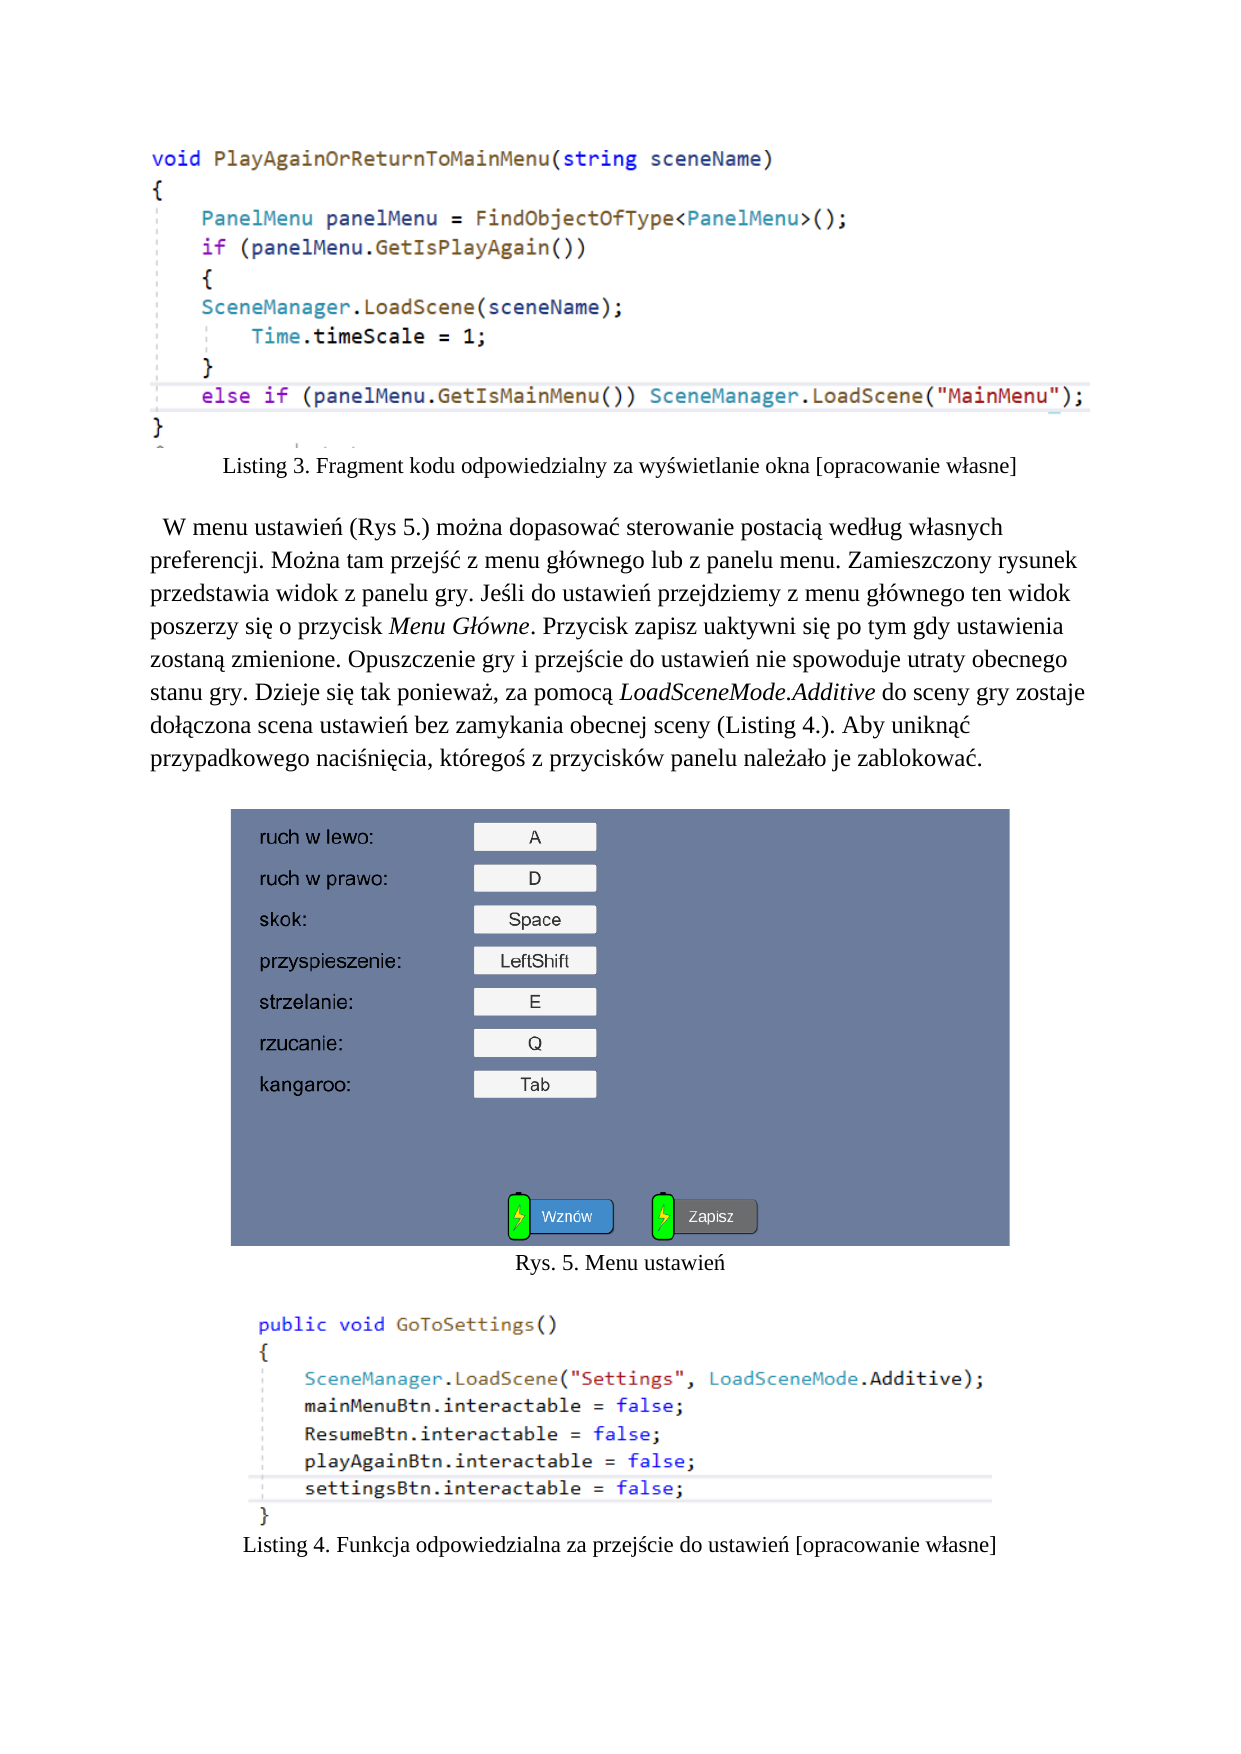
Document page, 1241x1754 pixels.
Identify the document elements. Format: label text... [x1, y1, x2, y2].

text Listing 4. Funkcja odpowiedzialna za przejście do ustawień [opracowanie własne] [150, 1532, 1090, 1558]
text Listing 3. Fragment kodu odpowiedzialny za wyświetlanie okna [opracowanie własne] [150, 452, 1090, 478]
text Rys. 5. Menu ustawień [150, 1249, 1090, 1276]
picture [248, 1309, 992, 1528]
picture [150, 150, 1091, 448]
picture [230, 809, 1010, 1246]
text W menu ustawień (Rys 5.) można dopasować sterowanie postacią według własnych preferencji. Można tam przejść z menu głównego lub z panelu menu. Zamieszczony rysunek przedstawia widok z panelu gry. Jeśli do ustawień przejdziemy z menu głównego ten widok poszerzy się o przycisk Menu Główne. Przycisk zapisz uaktywni się po tym gdy ustawienia zostaną zmienione. Opuszczenie gry i przejście do ustawień nie spowoduje utraty obecnego stanu gry. Dzieje się tak ponieważ, za pomocą LoadSceneMode.Additive do sceny gry zostaje dołączona scena ustawień bez zamykania obecnej sceny (Listing 4.). Aby uniknąć przypadkowego naciśnięcia, któregoś z przycisków panelu należało je zablokować. [150, 512, 1090, 772]
